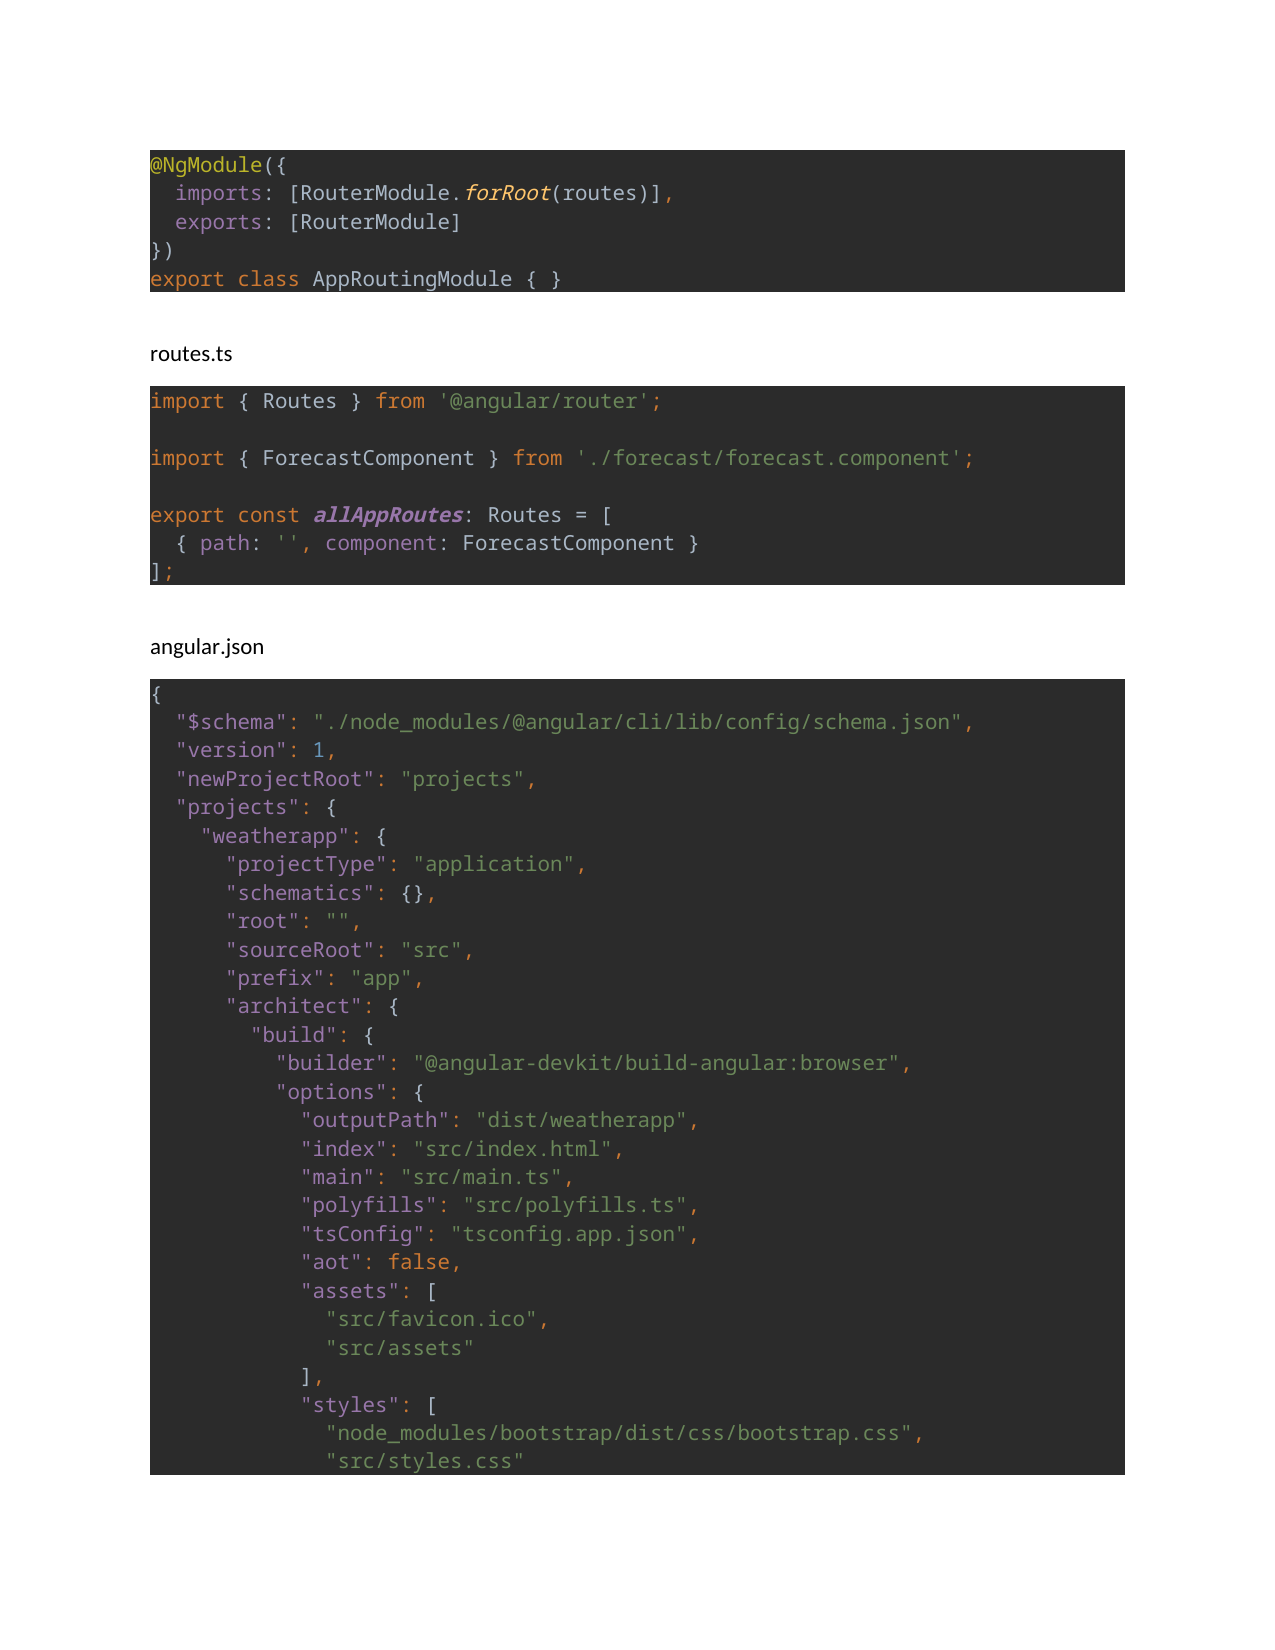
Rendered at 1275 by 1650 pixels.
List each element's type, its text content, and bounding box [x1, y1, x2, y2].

text routes.ts [150, 339, 1125, 367]
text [150, 150, 1125, 292]
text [150, 679, 1125, 1475]
text angular.json [150, 632, 1125, 660]
text import { Routes } from '@angular/router'; import { ForecastComponent } from './forecast/forecast.component'; export const allAppRoutes: Routes = [ { path: '', component: ForecastComponent } ]; [150, 386, 1125, 585]
